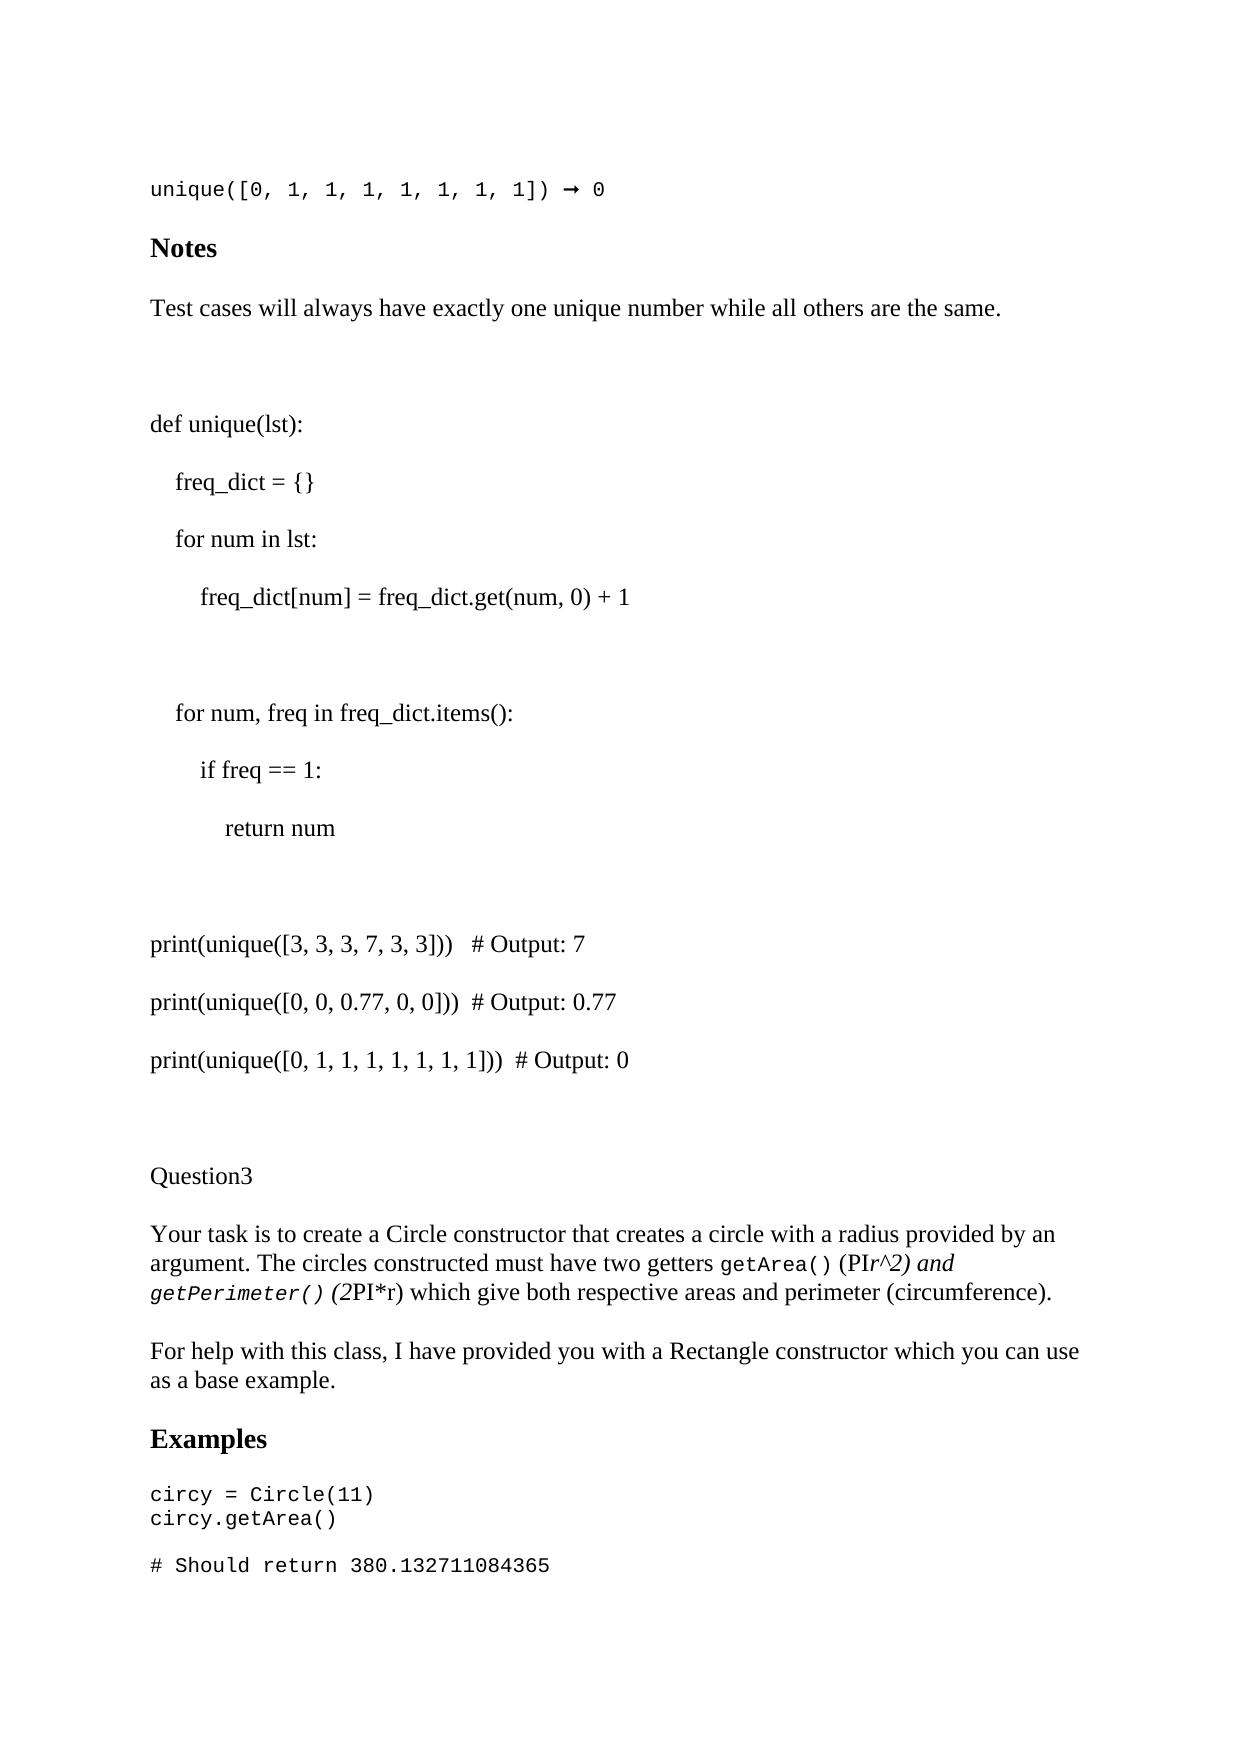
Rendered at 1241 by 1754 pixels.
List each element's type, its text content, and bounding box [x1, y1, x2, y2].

subtitle Notes [150, 231, 1090, 264]
text freq_dict[num] = freq_dict.get(num, 0) + 1 [150, 582, 1090, 611]
text Your task is to create a Circle constructor that creates a circle with a radius provided by an argument. The circles constructed must have two getters getArea() (PIr^2) and getPerimeter() (2PI*r) which give both respective areas and perimeter (circumference). [150, 1219, 1090, 1307]
text circy.getArea() [150, 1508, 1090, 1531]
text for num in lst: [150, 524, 1090, 553]
text def unique(lst): [150, 409, 1090, 437]
text unique([0, 1, 1, 1, 1, 1, 1, 1]) ➞ 0 [150, 174, 1090, 202]
text circy = Circle(11) [150, 1484, 1090, 1508]
text if freq == 1: [150, 756, 1090, 784]
text for num, freq in freq_dict.items(): [150, 698, 1090, 726]
text print(unique([0, 0, 0.77, 0, 0])) # Output: 0.77 [150, 987, 1090, 1016]
text print(unique([0, 1, 1, 1, 1, 1, 1, 1])) # Output: 0 [150, 1045, 1090, 1074]
text # Should return 380.132711084365 [150, 1555, 1090, 1579]
text For help with this class, I have provided you with a Rectangle constructor which you can use as a base example. [150, 1336, 1090, 1393]
text Question3 [150, 1161, 1090, 1190]
text freq_dict = {} [150, 467, 1090, 495]
text Test cases will always have exactly one unique number while all others are the same. [150, 293, 1090, 322]
text return num [150, 813, 1090, 842]
text print(unique([3, 3, 3, 7, 3, 3])) # Output: 7 [150, 929, 1090, 958]
subtitle Examples [150, 1423, 1090, 1455]
